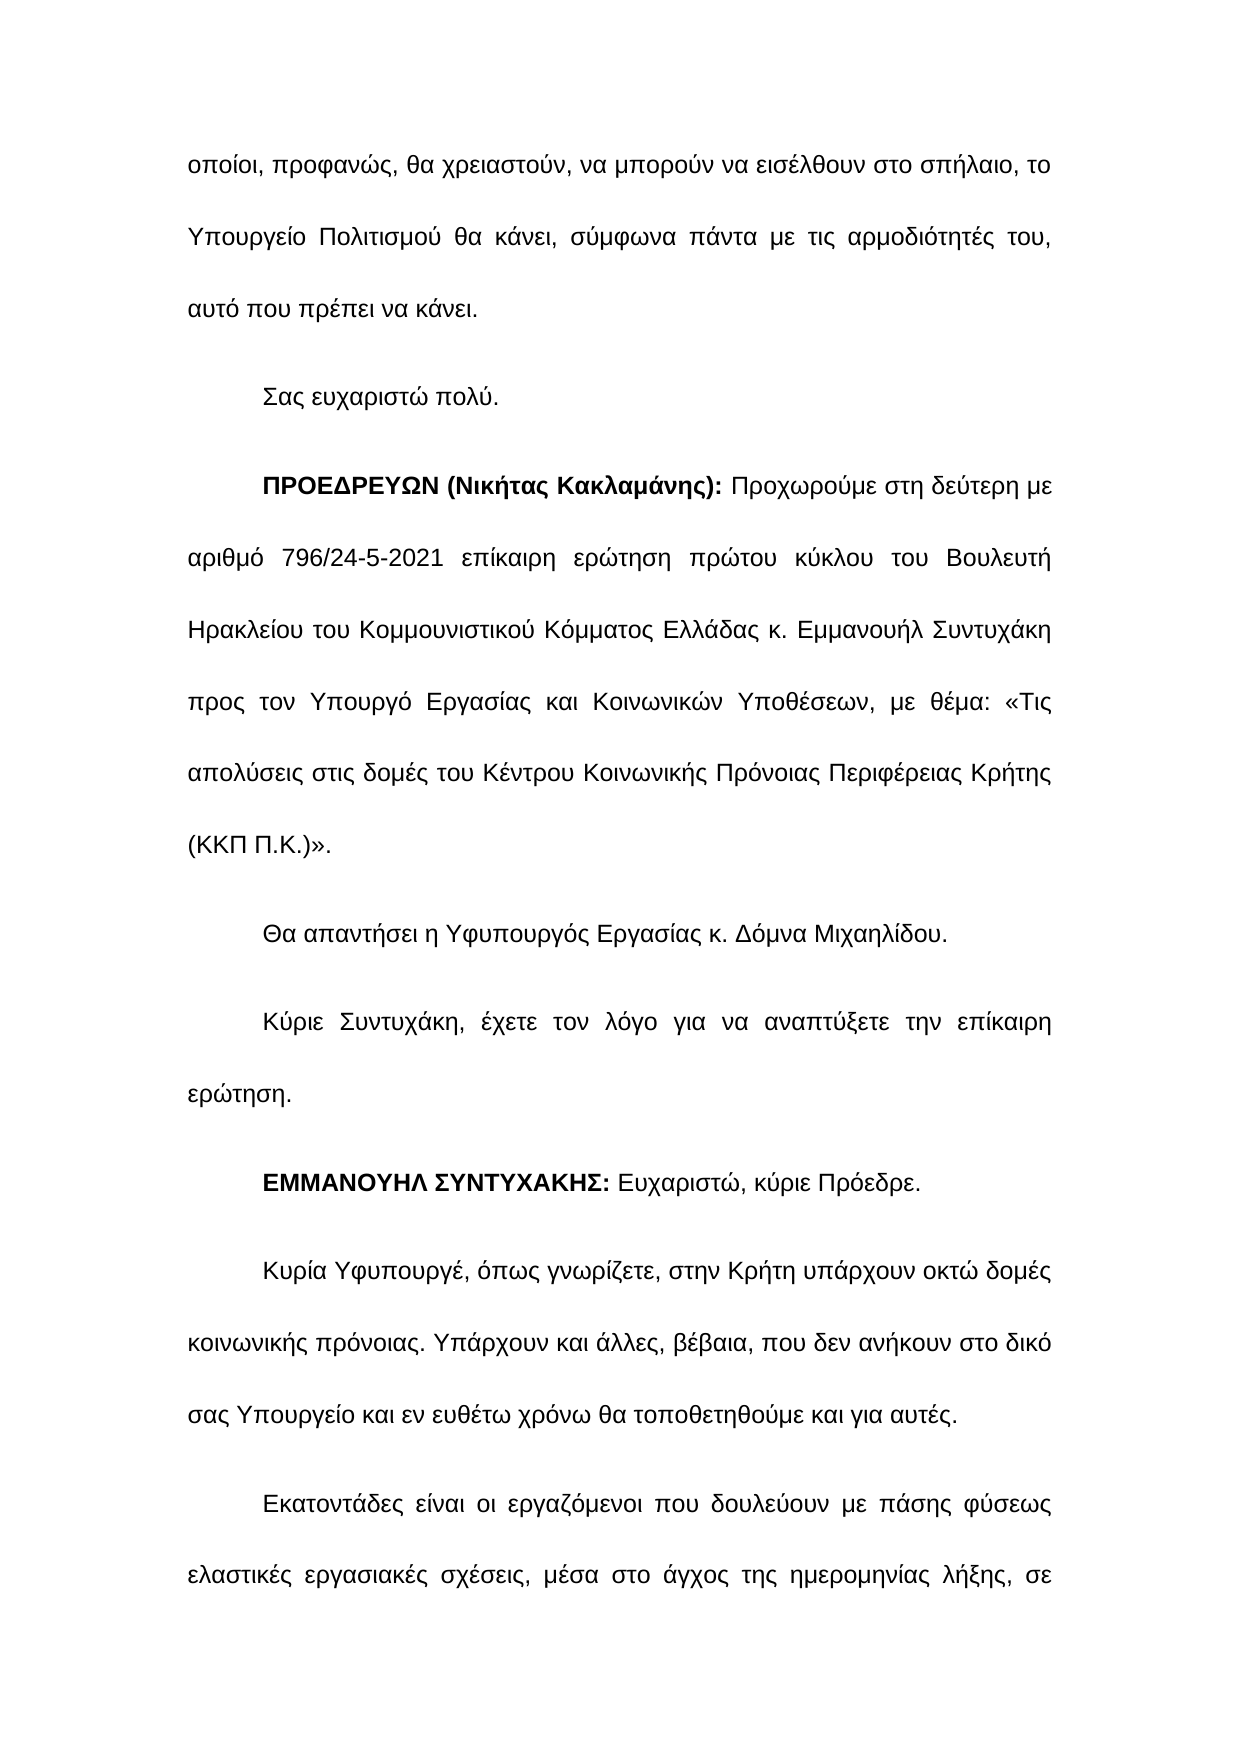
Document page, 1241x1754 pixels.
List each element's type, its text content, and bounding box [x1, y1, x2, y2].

text Κύριε Συντυχάκη, έχετε τον λόγο για να αναπτύξετε την επίκαιρη ερώτηση. [187, 1007, 1053, 1108]
text Κυρία Υφυπουργέ, όπως γνωρίζετε, στην Κρήτη υπάρχουν οκτώ δομές κοινωνικής πρόνοιας. Υπάρχουν και άλλες, βέβαια, που δεν ανήκουν στο δικό σας Υπουργείο και εν ευθέτω χρόνω θα τοποθετηθούμε και για αυτές. [187, 1256, 1053, 1429]
text Σας ευχαριστώ πολύ. [187, 382, 1053, 411]
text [187, 150, 1053, 322]
text ΕΜΜΑΝΟΥΗΛ ΣΥΝΤΥΧΑΚΗΣ: Ευχαριστώ, κύριε Πρόεδρε. [187, 1168, 1053, 1196]
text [187, 1488, 1053, 1589]
text ΠΡΟΕΔΡΕΥΩΝ (Νικήτας Κακλαμάνης): Προχωρούμε στη δεύτερη με αριθμό 796/24-5-2021 επίκαιρη ερώτηση πρώτου κύκλου του Βουλευτή Ηρακλείου του Κομμουνιστικού Κόμματος Ελλάδας κ. Εμμανουήλ Συντυχάκη προς τον Υπουργό Εργασίας και Κοινωνικών Υποθέσεων, με θέμα: «Τις απολύσεις στις δομές του Κέντρου Κοινωνικής Πρόνοιας Περιφέρειας Κρήτης (ΚΚΠ Π.Κ.)». [187, 471, 1053, 859]
text Θα απαντήσει η Υφυπουργός Εργασίας κ. Δόμνα Μιχαηλίδου. [187, 919, 1053, 947]
